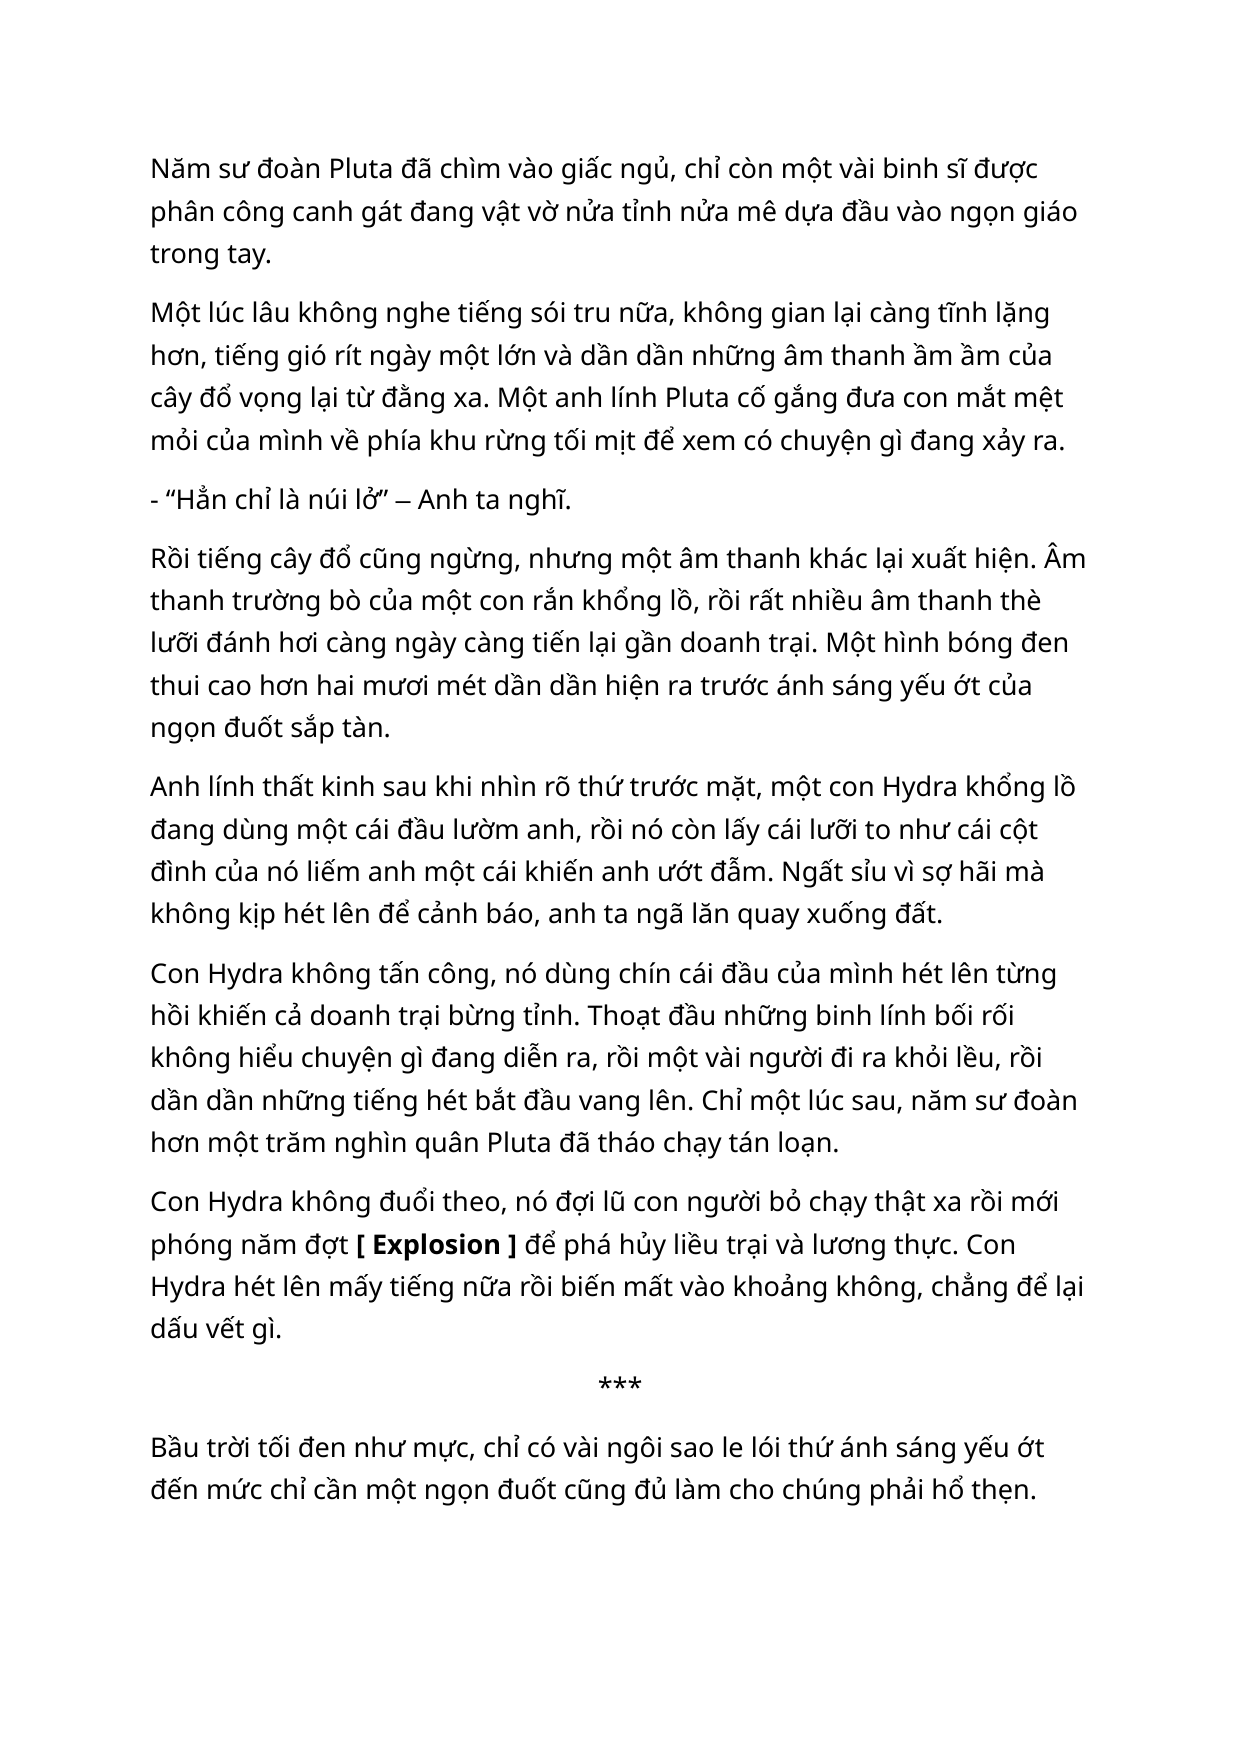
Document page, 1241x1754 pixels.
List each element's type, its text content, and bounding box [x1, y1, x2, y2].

text Bầu trời tối đen như mực, chỉ có vài ngôi sao le lói thứ ánh sáng yếu ớt đến mức chỉ cần một ngọn đuốt cũng đủ làm cho chúng phải hổ thẹn. [150, 1428, 1090, 1507]
text Một lúc lâu không nghe tiếng sói tru nữa, không gian lại càng tĩnh lặng hơn, tiếng gió rít ngày một lớn và dần dần những âm thanh ầm ầm của cây đổ vọng lại từ đằng xa. Một anh lính Pluta cố gắng đưa con mắt mệt mỏi của mình về phía khu rừng tối mịt để xem có chuyện gì đang xảy ra. [150, 294, 1090, 458]
text *** [150, 1369, 1090, 1406]
text Con Hydra không đuổi theo, nó đợi lũ con người bỏ chạy thật xa rồi mới phóng năm đợt [ Explosion ] để phá hủy liều trại và lương thực. Con Hydra hét lên mấy tiếng nữa rồi biến mất vào khoảng không, chẳng để lại dấu vết gì. [150, 1183, 1090, 1347]
text Con Hydra không tấn công, nó dùng chín cái đầu của mình hét lên từng hồi khiến cả doanh trại bừng tỉnh. Thoạt đầu những binh lính bối rối không hiểu chuyện gì đang diễn ra, rồi một vài người đi ra khỏi lều, rồi dần dần những tiếng hét bắt đầu vang lên. Chỉ một lúc sau, năm sư đoàn hơn một trăm nghìn quân Pluta đã tháo chạy tán loạn. [150, 954, 1090, 1161]
text Rồi tiếng cây đổ cũng ngừng, nhưng một âm thanh khác lại xuất hiện. Âm thanh trường bò của một con rắn khổng lồ, rồi rất nhiều âm thanh thè lưỡi đánh hơi càng ngày càng tiến lại gần doanh trại. Một hình bóng đen thui cao hơn hai mươi mét dần dần hiện ra trước ánh sáng yếu ớt của ngọn đuốt sắp tàn. [150, 539, 1090, 746]
text Năm sư đoàn Pluta đã chìm vào giấc ngủ, chỉ còn một vài binh sĩ được phân công canh gát đang vật vờ nửa tỉnh nửa mê dựa đầu vào ngọn giáo trong tay. [150, 150, 1090, 272]
text - “Hẳn chỉ là núi lở” – Anh ta nghĩ. [150, 480, 1090, 517]
text Anh lính thất kinh sau khi nhìn rõ thứ trước mặt, một con Hydra khổng lồ đang dùng một cái đầu lườm anh, rồi nó còn lấy cái lưỡi to như cái cột đình của nó liếm anh một cái khiến anh ướt đẫm. Ngất sỉu vì sợ hãi mà không kịp hét lên để cảnh báo, anh ta ngã lăn quay xuống đất. [150, 768, 1090, 932]
